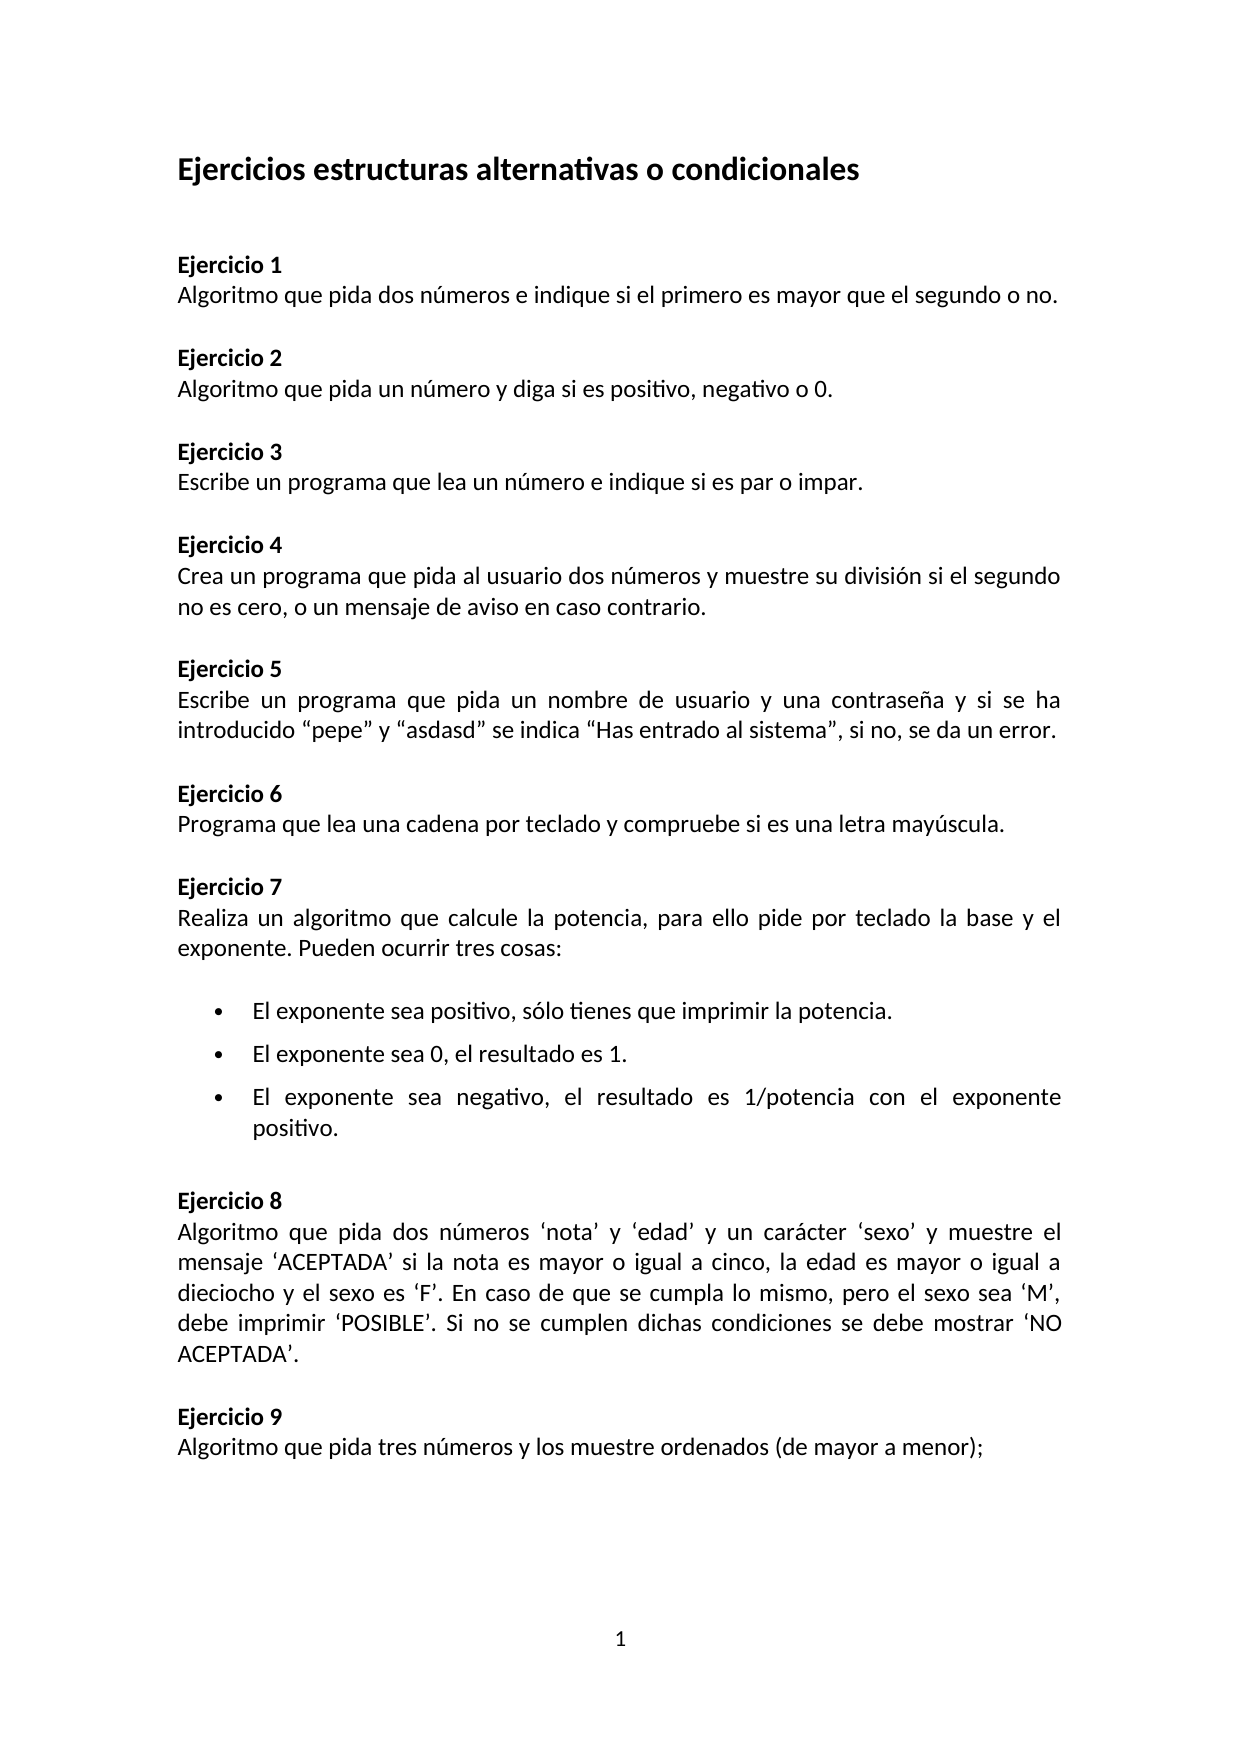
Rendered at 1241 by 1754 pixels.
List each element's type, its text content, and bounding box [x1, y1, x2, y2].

text Crea un programa que pida al usuario dos números y muestre su división si el segundo no es cero, o un mensaje de aviso en caso contrario. [177, 560, 1063, 621]
text Algoritmo que pida dos números e indique si el primero es mayor que el segundo o no. [177, 279, 1063, 310]
text Programa que lea una cadena por teclado y compruebe si es una letra mayúscula. [177, 808, 1063, 839]
text Ejercicio 6 [177, 778, 1063, 808]
text Ejercicio 8 [177, 1185, 1063, 1216]
list El exponente sea negativo, el resultado es 1/potencia con el exponente positivo. [215, 1081, 1063, 1142]
text Ejercicio 2 [177, 342, 1063, 373]
text Ejercicio 3 [177, 436, 1063, 467]
text Ejercicios estructuras alternativas o condicionales [177, 148, 1063, 188]
list El exponente sea positivo, sólo tienes que imprimir la potencia. [215, 995, 1063, 1026]
list El exponente sea 0, el resultado es 1. [215, 1038, 1063, 1069]
text Ejercicio 9 [177, 1401, 1063, 1432]
text Escribe un programa que lea un número e indique si es par o impar. [177, 467, 1063, 497]
text Algoritmo que pida un número y diga si es positivo, negativo o 0. [177, 373, 1063, 403]
text Realiza un algoritmo que calcule la potencia, para ello pide por teclado la base y el exponente. Pueden ocurrir tres cosas: [177, 902, 1063, 963]
text Ejercicio 1 [177, 249, 1063, 279]
text Algoritmo que pida tres números y los muestre ordenados (de mayor a menor); [177, 1432, 1063, 1462]
text Ejercicio 4 [177, 529, 1063, 560]
text Ejercicio 7 [177, 871, 1063, 902]
text Algoritmo que pida dos números ‘nota’ y ‘edad’ y un carácter ‘sexo’ y muestre el mensaje ‘ACEPTADA’ si la nota es mayor o igual a cinco, la edad es mayor o igual a dieciocho y el sexo es ‘F’. En caso de que se cumpla lo mismo, pero el sexo sea ‘M’, debe imprimir ‘POSIBLE’. Si no se cumplen dichas condiciones se debe mostrar ‘NO ACEPTADA’. [177, 1216, 1063, 1368]
text Ejercicio 5 [177, 654, 1063, 684]
text Escribe un programa que pida un nombre de usuario y una contraseña y si se ha introducido “pepe” y “asdasd” se indica “Has entrado al sistema”, si no, se da un error. [177, 684, 1063, 745]
